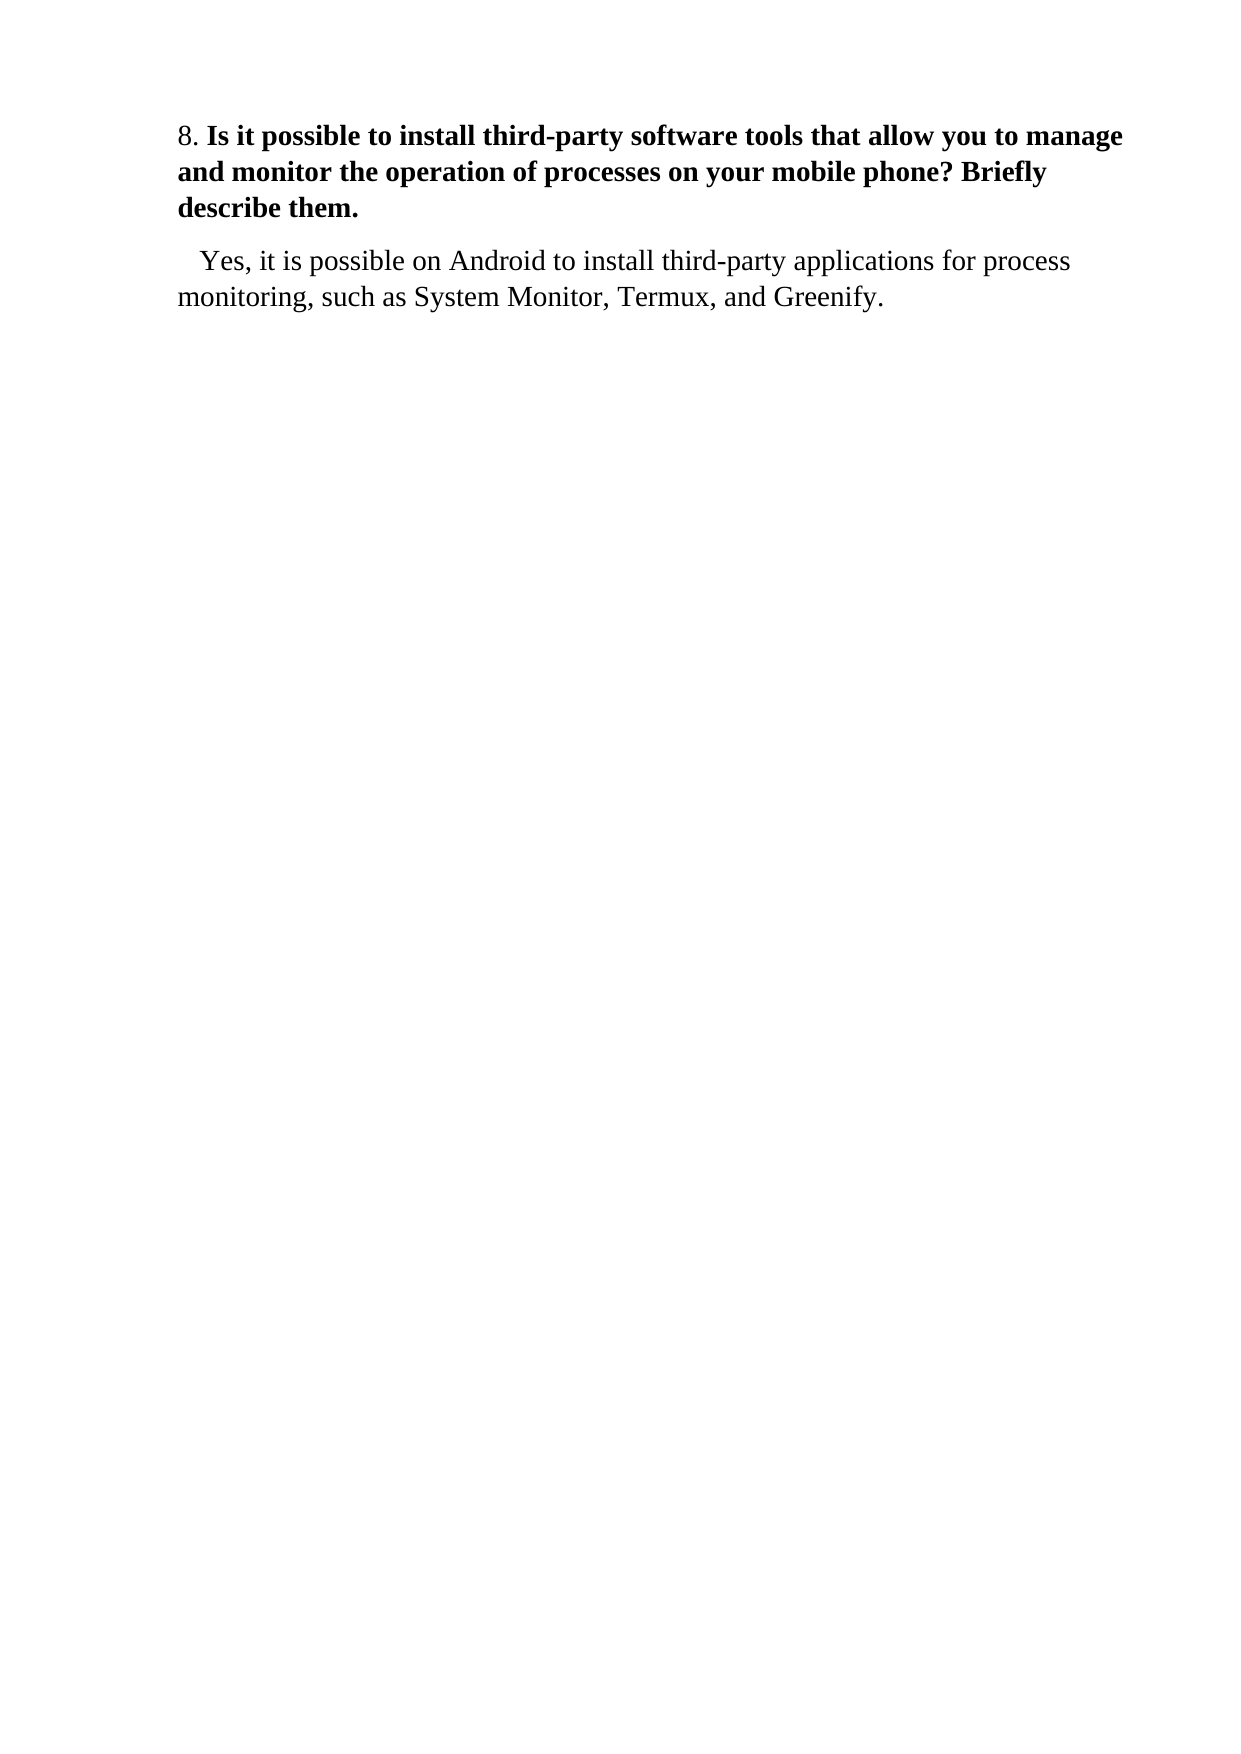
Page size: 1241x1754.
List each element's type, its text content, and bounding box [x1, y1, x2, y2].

text 8. Is it possible to install third-party software tools that allow you to manage and monitor the operation of processes on your mobile phone? Briefly describe them. [177, 118, 1152, 224]
text Yes, it is possible on Android to install third-party applications for process monitoring, such as System Monitor, Termux, and Greenify. [177, 243, 1152, 313]
